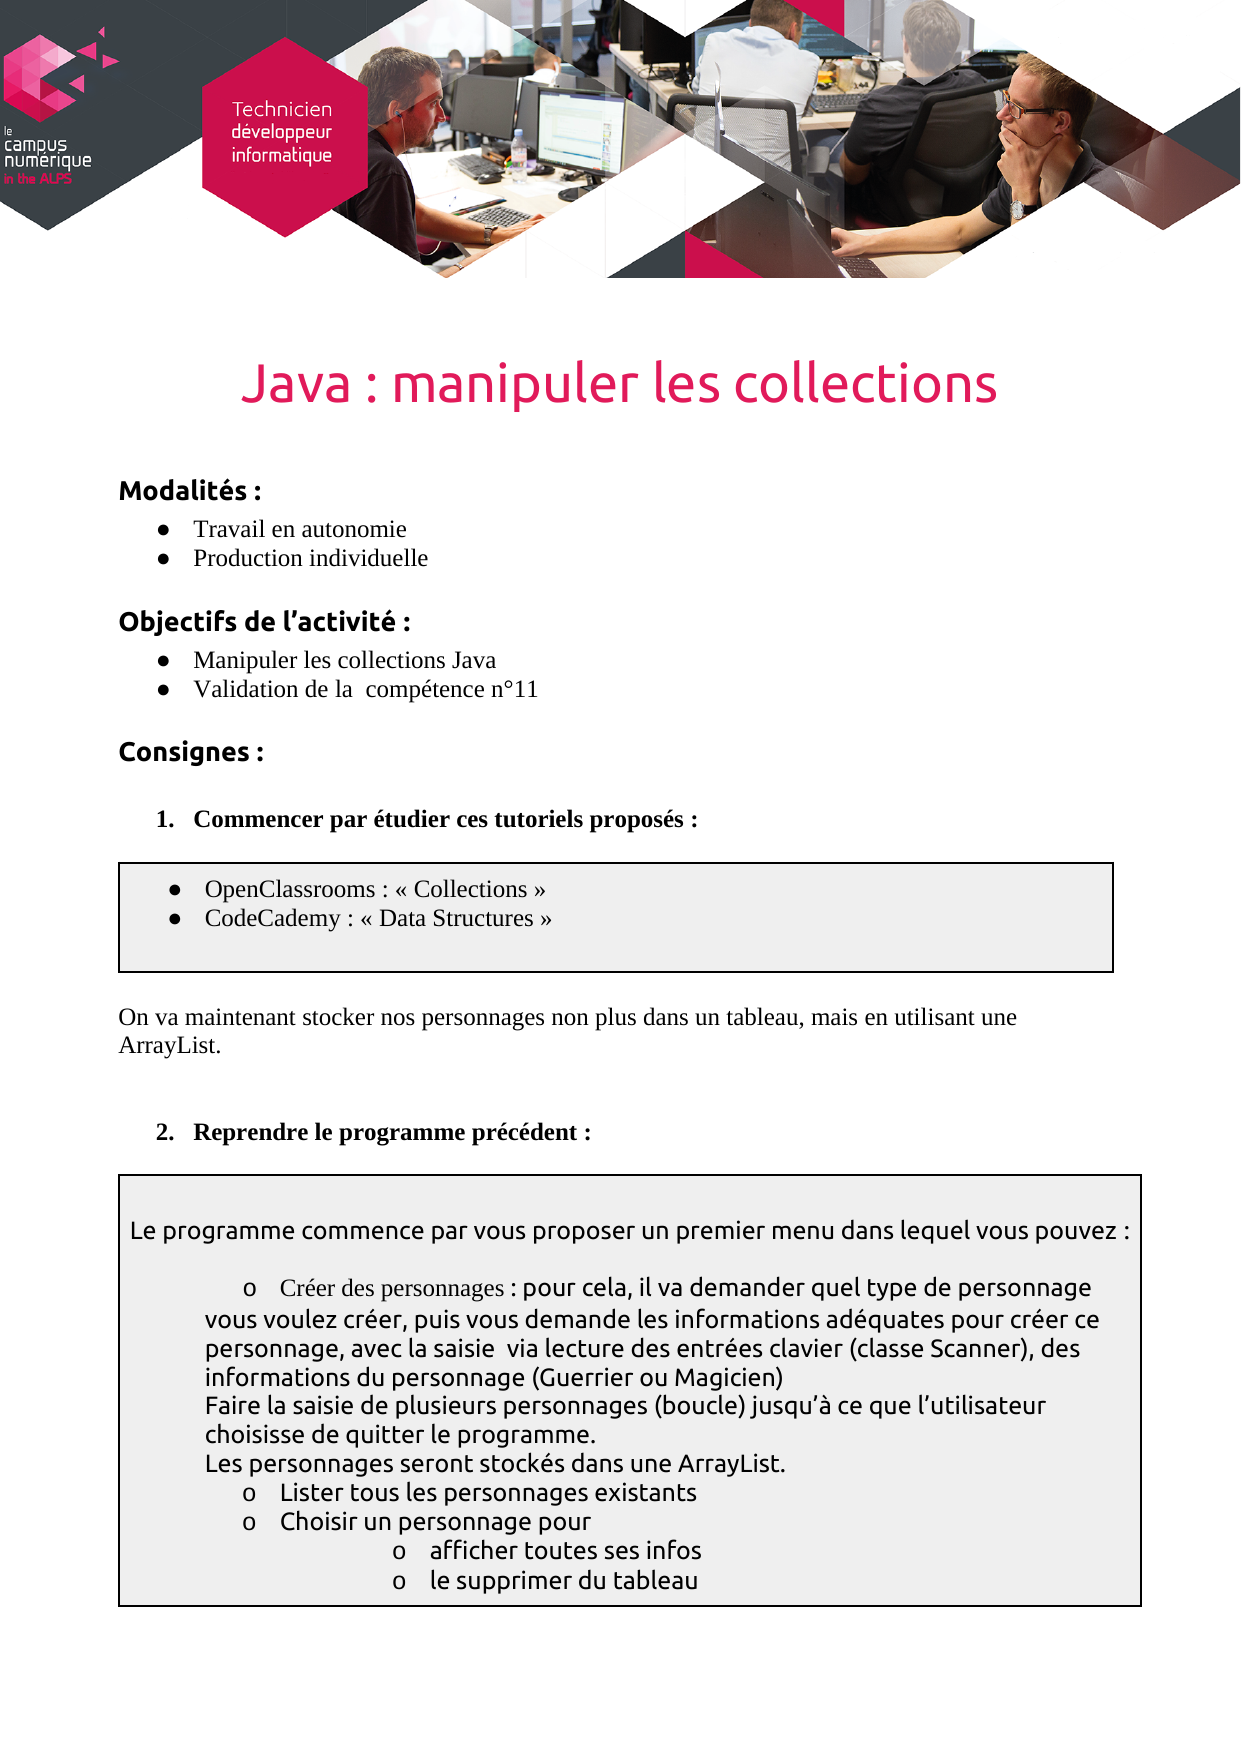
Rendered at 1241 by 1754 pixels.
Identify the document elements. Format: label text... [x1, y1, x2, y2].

table_header OpenClassrooms : « Collections » CodeCademy : « Data Structures » [120, 864, 1112, 971]
list Travail en autonomie [156, 514, 1122, 543]
text Java : manipuler les collections [118, 350, 1122, 413]
list Production individuelle [156, 543, 1122, 572]
list Commencer par étudier ces tutoriels proposés : [156, 804, 1122, 833]
list Reprendre le programme précédent : [156, 1117, 1122, 1145]
subtitle Consignes : [118, 736, 1122, 767]
list Manipuler les collections Java [156, 645, 1122, 674]
text On va maintenant stocker nos personnages non plus dans un tableau, mais en utilisant une ArrayList. [118, 1002, 1122, 1059]
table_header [120, 1176, 1140, 1605]
subtitle Objectifs de l’activité : [118, 605, 1122, 636]
list Validation de la compétence n°11 [156, 674, 1122, 702]
subtitle Modalités : [118, 475, 1122, 506]
picture [0, 0, 1241, 278]
